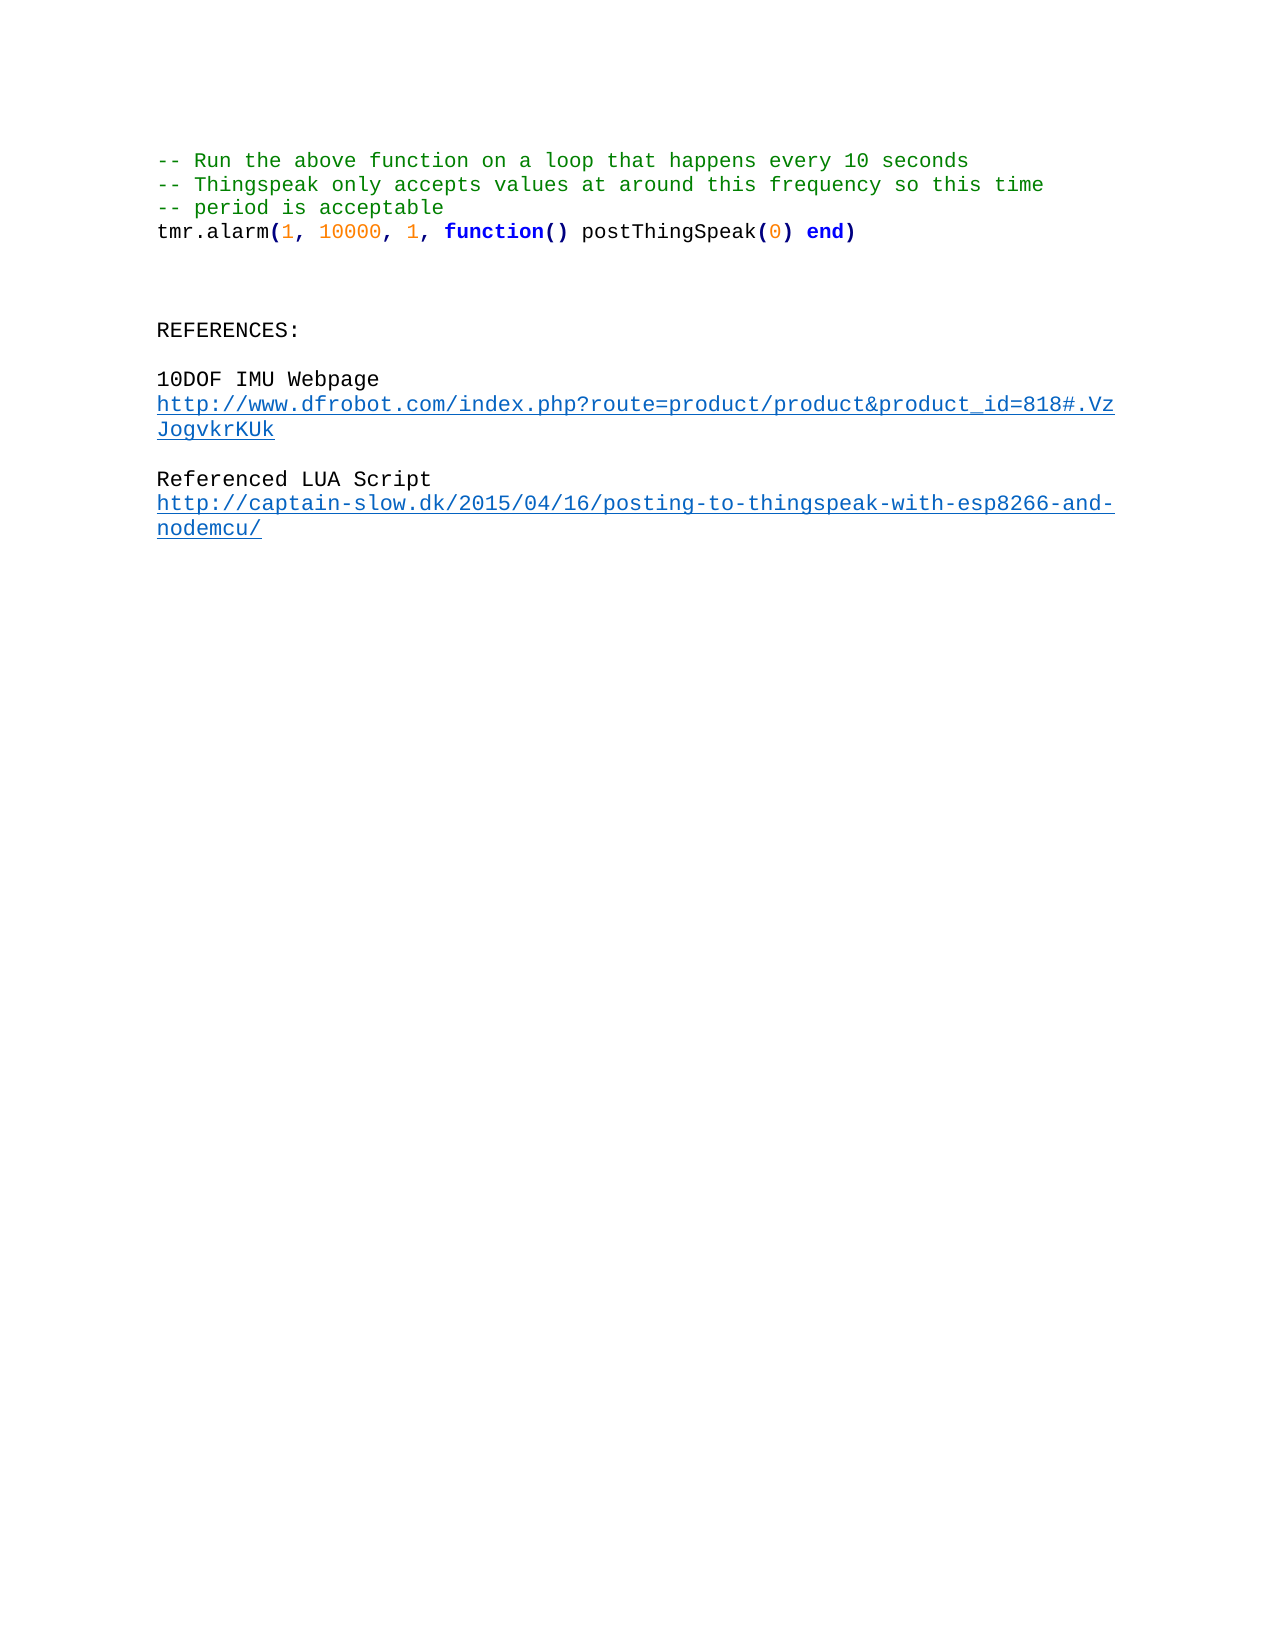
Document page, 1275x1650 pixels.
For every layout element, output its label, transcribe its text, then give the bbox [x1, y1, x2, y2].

text tmr.alarm(1, 10000, 1, function() postThingSpeak(0) end) [156, 221, 1118, 244]
text http://captain-slow.dk/2015/04/16/posting-to-thingspeak-with-esp8266-and-nodemcu/ [156, 492, 1118, 542]
text Referenced LUA Script [156, 468, 1118, 492]
text REFERENCES: [156, 319, 1118, 344]
text -- Thingspeak only accepts values at around this frequency so this time [156, 174, 1118, 197]
text 10DOF IMU Webpage http://www.dfrobot.com/index.php?route=product/product&product_id=818#.VzJogvkrKUk [156, 368, 1118, 443]
text -- Run the above function on a loop that happens every 10 seconds [156, 150, 1118, 174]
text -- period is acceptable [156, 197, 1118, 221]
